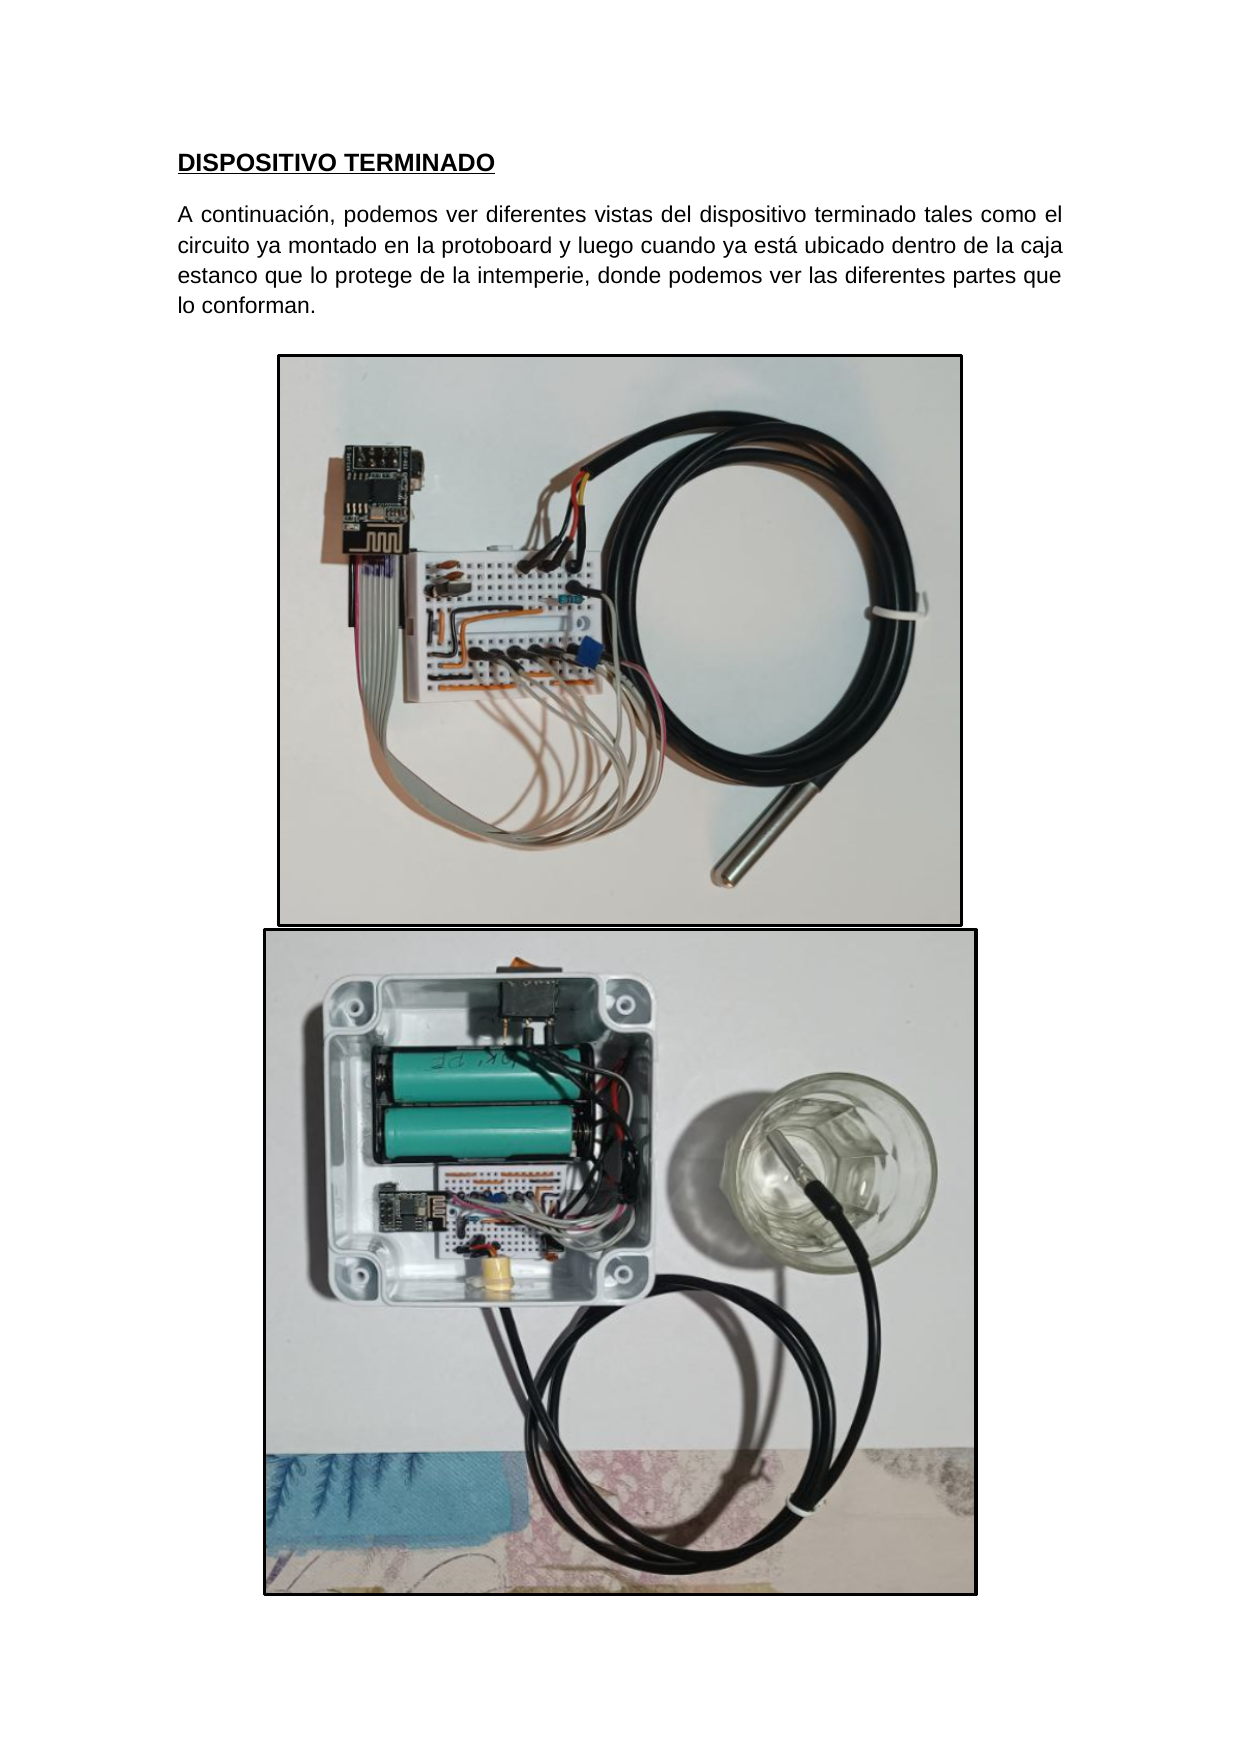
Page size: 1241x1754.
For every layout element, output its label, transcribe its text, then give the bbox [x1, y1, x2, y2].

picture [266, 931, 974, 1593]
text A continuación, podemos ver diferentes vistas del dispositivo terminado tales como el circuito ya montado en la protoboard y luego cuando ya está ubicado dentro de la caja estanco que lo protege de la intemperie, donde podemos ver las diferentes partes que lo conforman. [177, 201, 1063, 318]
picture [280, 357, 960, 924]
text DISPOSITIVO TERMINADO [177, 148, 1063, 176]
